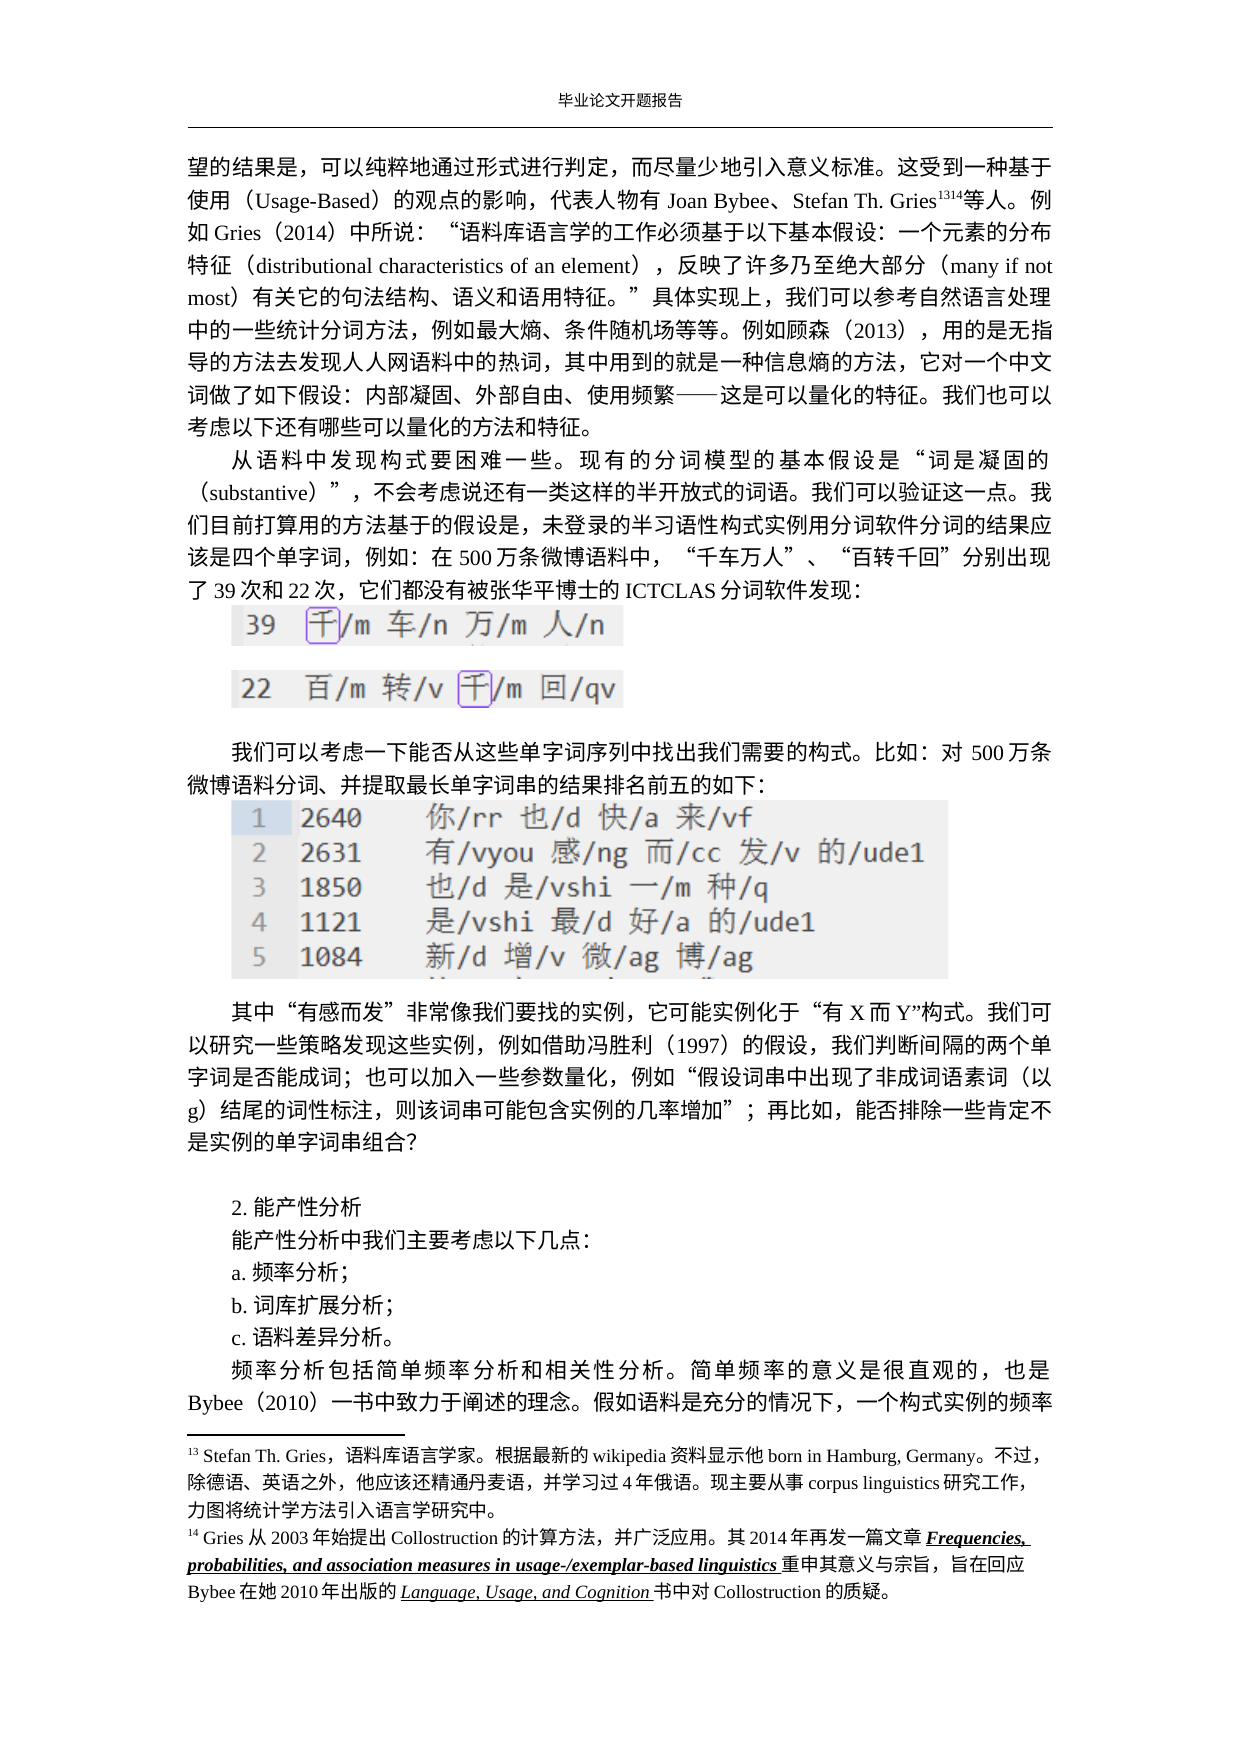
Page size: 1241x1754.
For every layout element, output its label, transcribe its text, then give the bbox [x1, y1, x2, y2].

text 我们可以考虑一下能否从这些单字词序列中找出我们需要的构式。比如：对500万条微博语料分词、并提取最长单字词串的结果排名前五的如下： [187, 735, 1053, 800]
picture [231, 605, 624, 646]
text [187, 150, 1053, 442]
text 2. 能产性分析 [187, 1190, 1053, 1222]
picture [231, 670, 624, 708]
text a. 频率分析； [187, 1255, 1053, 1287]
text 其中“有感而发”非常像我们要找的实例，它可能实例化于“有X而Y”构式。我们可以研究一些策略发现这些实例，例如借助冯胜利（1997）的假设，我们判断间隔的两个单字词是否能成词；也可以加入一些参数量化，例如“假设词串中出现了非成词语素词（以g）结尾的词性标注，则该词串可能包含实例的几率增加”；再比如，能否排除一些肯定不是实例的单字词串组合？ [187, 995, 1053, 1157]
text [187, 1352, 1053, 1417]
text 从语料中发现构式要困难一些。现有的分词模型的基本假设是“词是凝固的（substantive）”，不会考虑说还有一类这样的半开放式的词语。我们可以验证这一点。我们目前打算用的方法基于的假设是，未登录的半习语性构式实例用分词软件分词的结果应该是四个单字词，例如：在500万条微博语料中，“千车万人”、“百转千回”分别出现了39次和22次，它们都没有被张华平博士的ICTCLAS分词软件发现： [187, 442, 1053, 605]
text b. 词库扩展分析； [187, 1287, 1053, 1320]
picture [231, 800, 949, 979]
text c. 语料差异分析。 [187, 1320, 1053, 1352]
text 能产性分析中我们主要考虑以下几点： [187, 1222, 1053, 1255]
